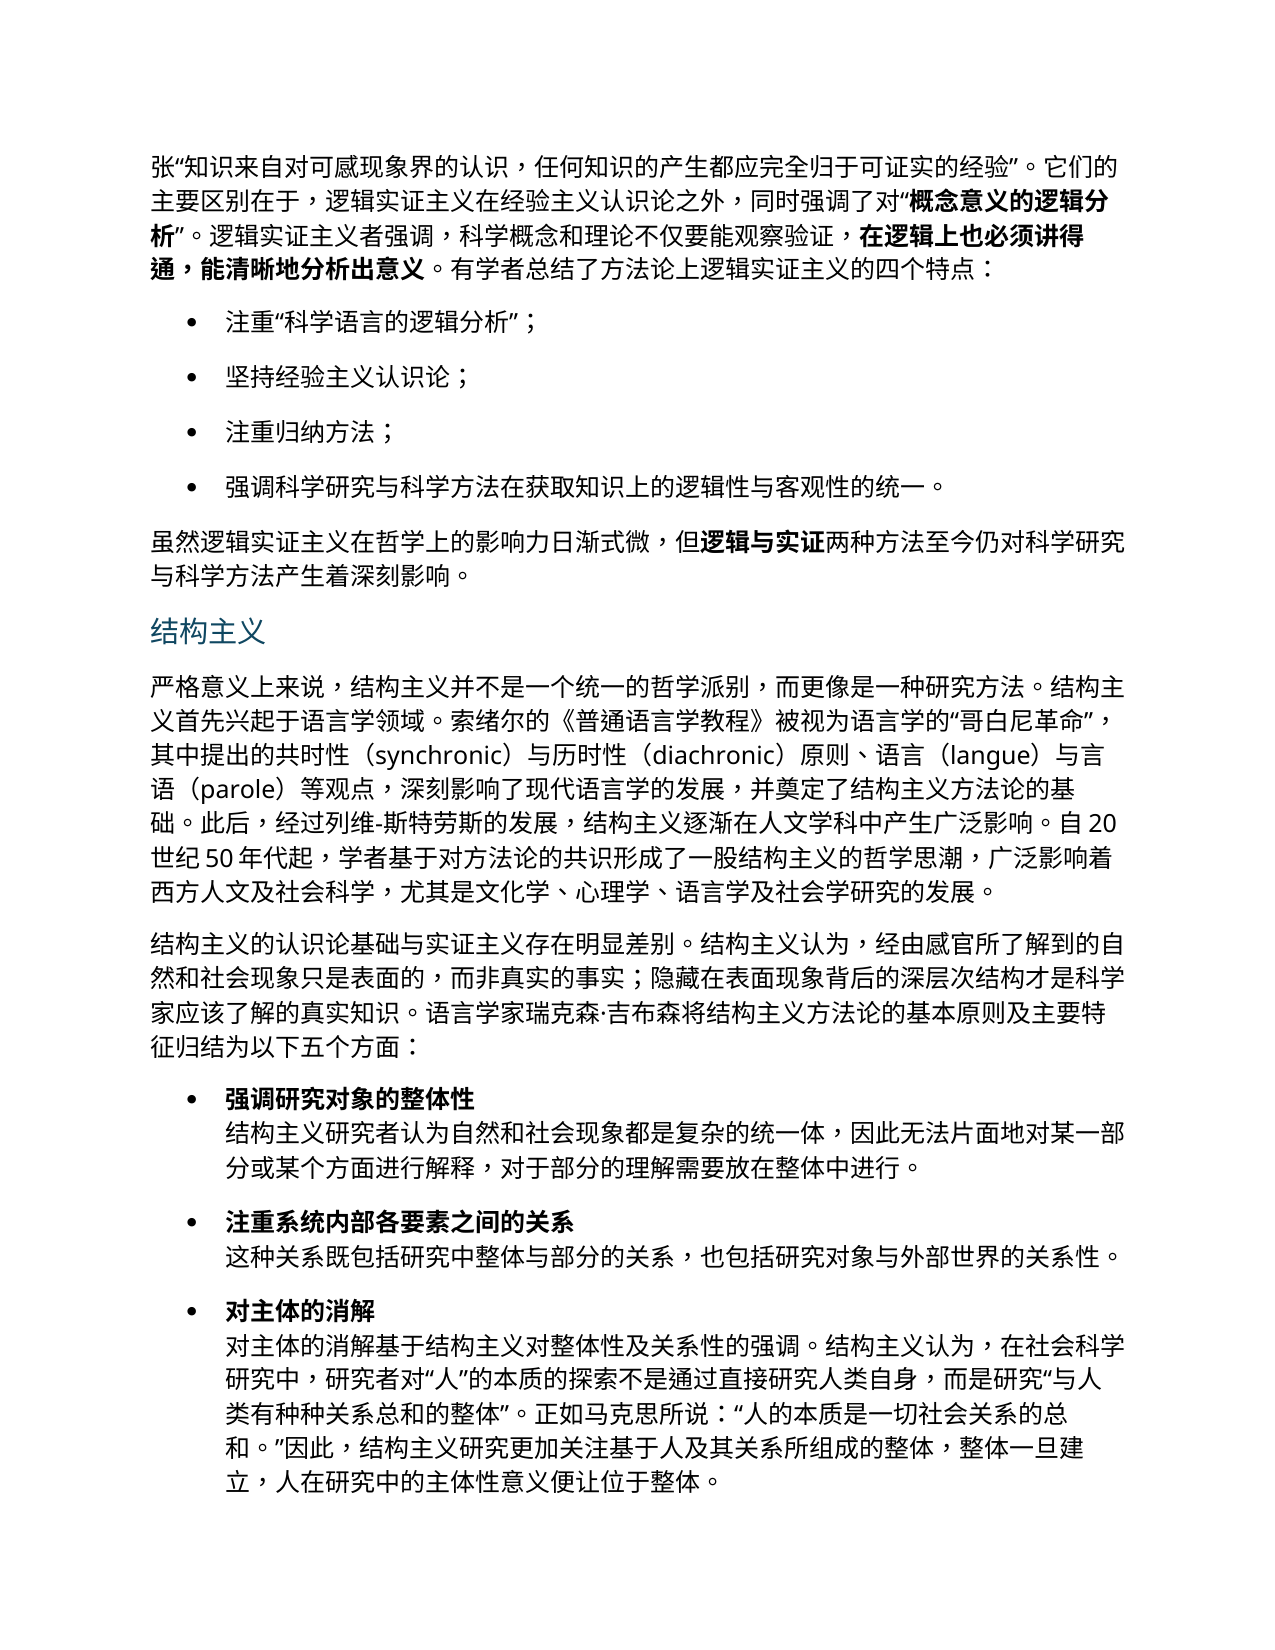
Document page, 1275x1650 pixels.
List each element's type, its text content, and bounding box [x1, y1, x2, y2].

list 注重归纳方法； [187, 415, 1125, 449]
list 强调科学研究与科学方法在获取知识上的逻辑性与客观性的统一。 [187, 470, 1125, 504]
list 对主体的消解 对主体的消解基于结构主义对整体性及关系性的强调。结构主义认为，在社会科学研究中，研究者对“人”的本质的探索不是通过直接研究人类自身，而是研究“与人类有种种关系总和的整体”。正如马克思所说：“人的本质是一切社会关系的总和。”因此，结构主义研究更加关注基于人及其关系所组成的整体，整体一旦建立，人在研究中的主体性意义便让位于整体。 [187, 1294, 1125, 1498]
list 强调研究对象的整体性 结构主义研究者认为自然和社会现象都是复杂的统一体，因此无法片面地对某一部分或某个方面进行解释，对于部分的理解需要放在整体中进行。 [187, 1082, 1125, 1184]
list 注重“科学语言的逻辑分析”； [187, 305, 1125, 339]
text 严格意义上来说，结构主义并不是一个统一的哲学派别，而更像是一种研究方法。结构主义首先兴起于语言学领域。索绪尔的《普通语言学教程》被视为语言学的“哥白尼革命”，其中提出的共时性（synchronic）与历时性（diachronic）原则、语言（langue）与言语（parole）等观点，深刻影响了现代语言学的发展，并奠定了结构主义方法论的基础。此后，经过列维-斯特劳斯的发展，结构主义逐渐在人文学科中产生广泛影响。自20世纪50年代起，学者基于对方法论的共识形成了一股结构主义的哲学思潮，广泛影响着西方人文及社会科学，尤其是文化学、心理学、语言学及社会学研究的发展。 [150, 670, 1125, 908]
text 结构主义的认识论基础与实证主义存在明显差别。结构主义认为，经由感官所了解到的自然和社会现象只是表面的，而非真实的事实；隐藏在表面现象背后的深层次结构才是科学家应该了解的真实知识。语言学家瑞克森·吉布森将结构主义方法论的基本原则及主要特征归结为以下五个方面： [150, 927, 1125, 1063]
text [150, 150, 1125, 286]
subtitle 结构主义 [150, 611, 1125, 651]
list 注重系统内部各要素之间的关系 这种关系既包括研究中整体与部分的关系，也包括研究对象与外部世界的关系性。 [187, 1205, 1125, 1273]
text 虽然逻辑实证主义在哲学上的影响力日渐式微，但逻辑与实证两种方法至今仍对科学研究与科学方法产生着深刻影响。 [150, 524, 1125, 593]
list 坚持经验主义认识论； [187, 360, 1125, 394]
